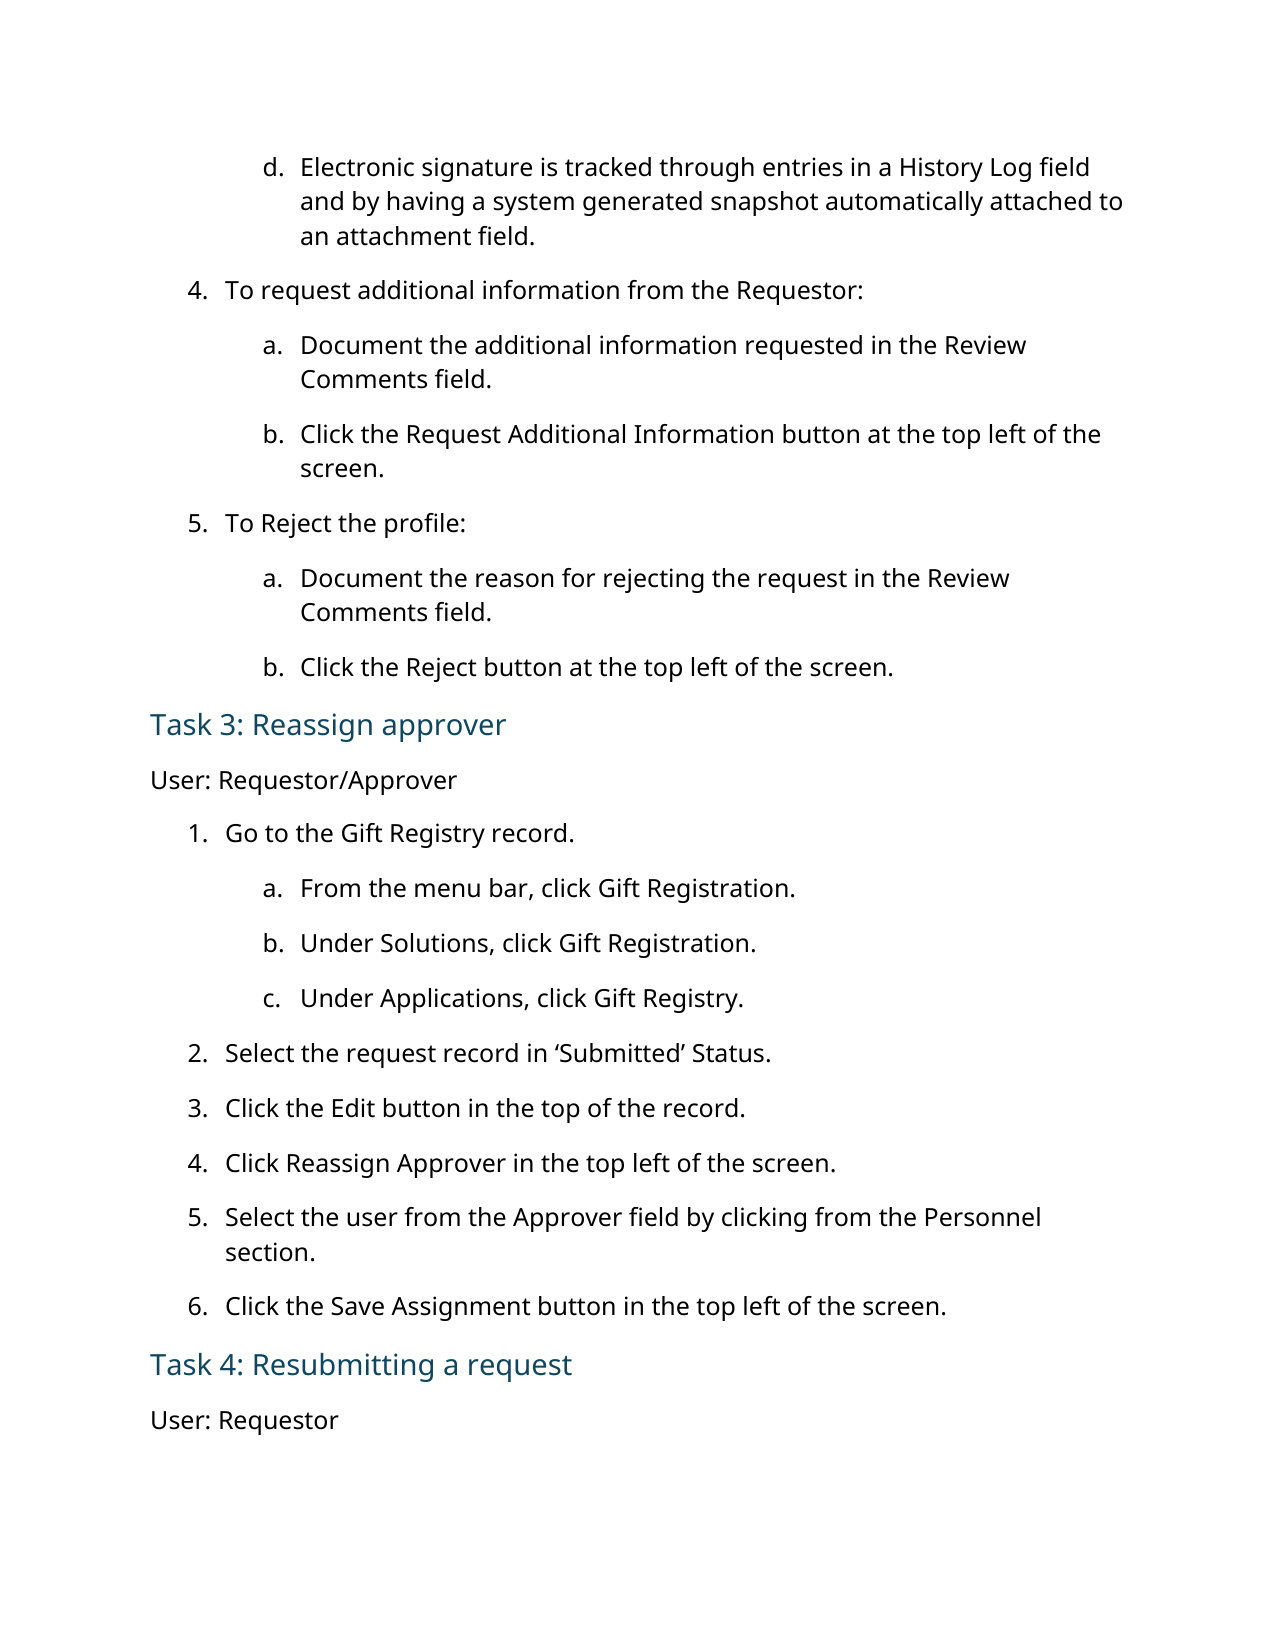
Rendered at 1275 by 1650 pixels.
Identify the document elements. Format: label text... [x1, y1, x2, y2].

list From the menu bar, click Gift Registration. [262, 871, 1125, 905]
list Document the additional information requested in the Review Comments field. [262, 328, 1125, 396]
text User: Requestor [150, 1402, 1125, 1436]
list Click the Edit button in the top of the record. [187, 1090, 1125, 1124]
list Click the Reject button at the top left of the screen. [262, 650, 1125, 684]
list To Reject the profile: [187, 506, 1125, 540]
list Click the Save Assignment button in the top left of the screen. [187, 1289, 1125, 1323]
list Under Solutions, click Gift Registration. [262, 926, 1125, 960]
list Document the reason for rejecting the request in the Review Comments field. [262, 561, 1125, 629]
list To request additional information from the Requestor: [187, 273, 1125, 307]
list Go to the Gift Registry record. [187, 816, 1125, 850]
list Select the request record in ‘Submitted’ Status. [187, 1035, 1125, 1069]
list Under Applications, click Gift Registry. [262, 981, 1125, 1014]
subtitle Task 4: Resubmitting a request [150, 1344, 1125, 1384]
list Select the user from the Approver field by clicking from the Personnel section. [187, 1200, 1125, 1268]
subtitle Task 3: Reassign approver [150, 704, 1125, 744]
text User: Requestor/Approver [150, 763, 1125, 797]
list Click the Request Additional Information button at the top left of the screen. [262, 417, 1125, 485]
list Click Reassign Approver in the top left of the screen. [187, 1145, 1125, 1179]
list Electronic signature is tracked through entries in a History Log field and by having a system generated snapshot automatically attached to an attachment field. [262, 150, 1125, 252]
